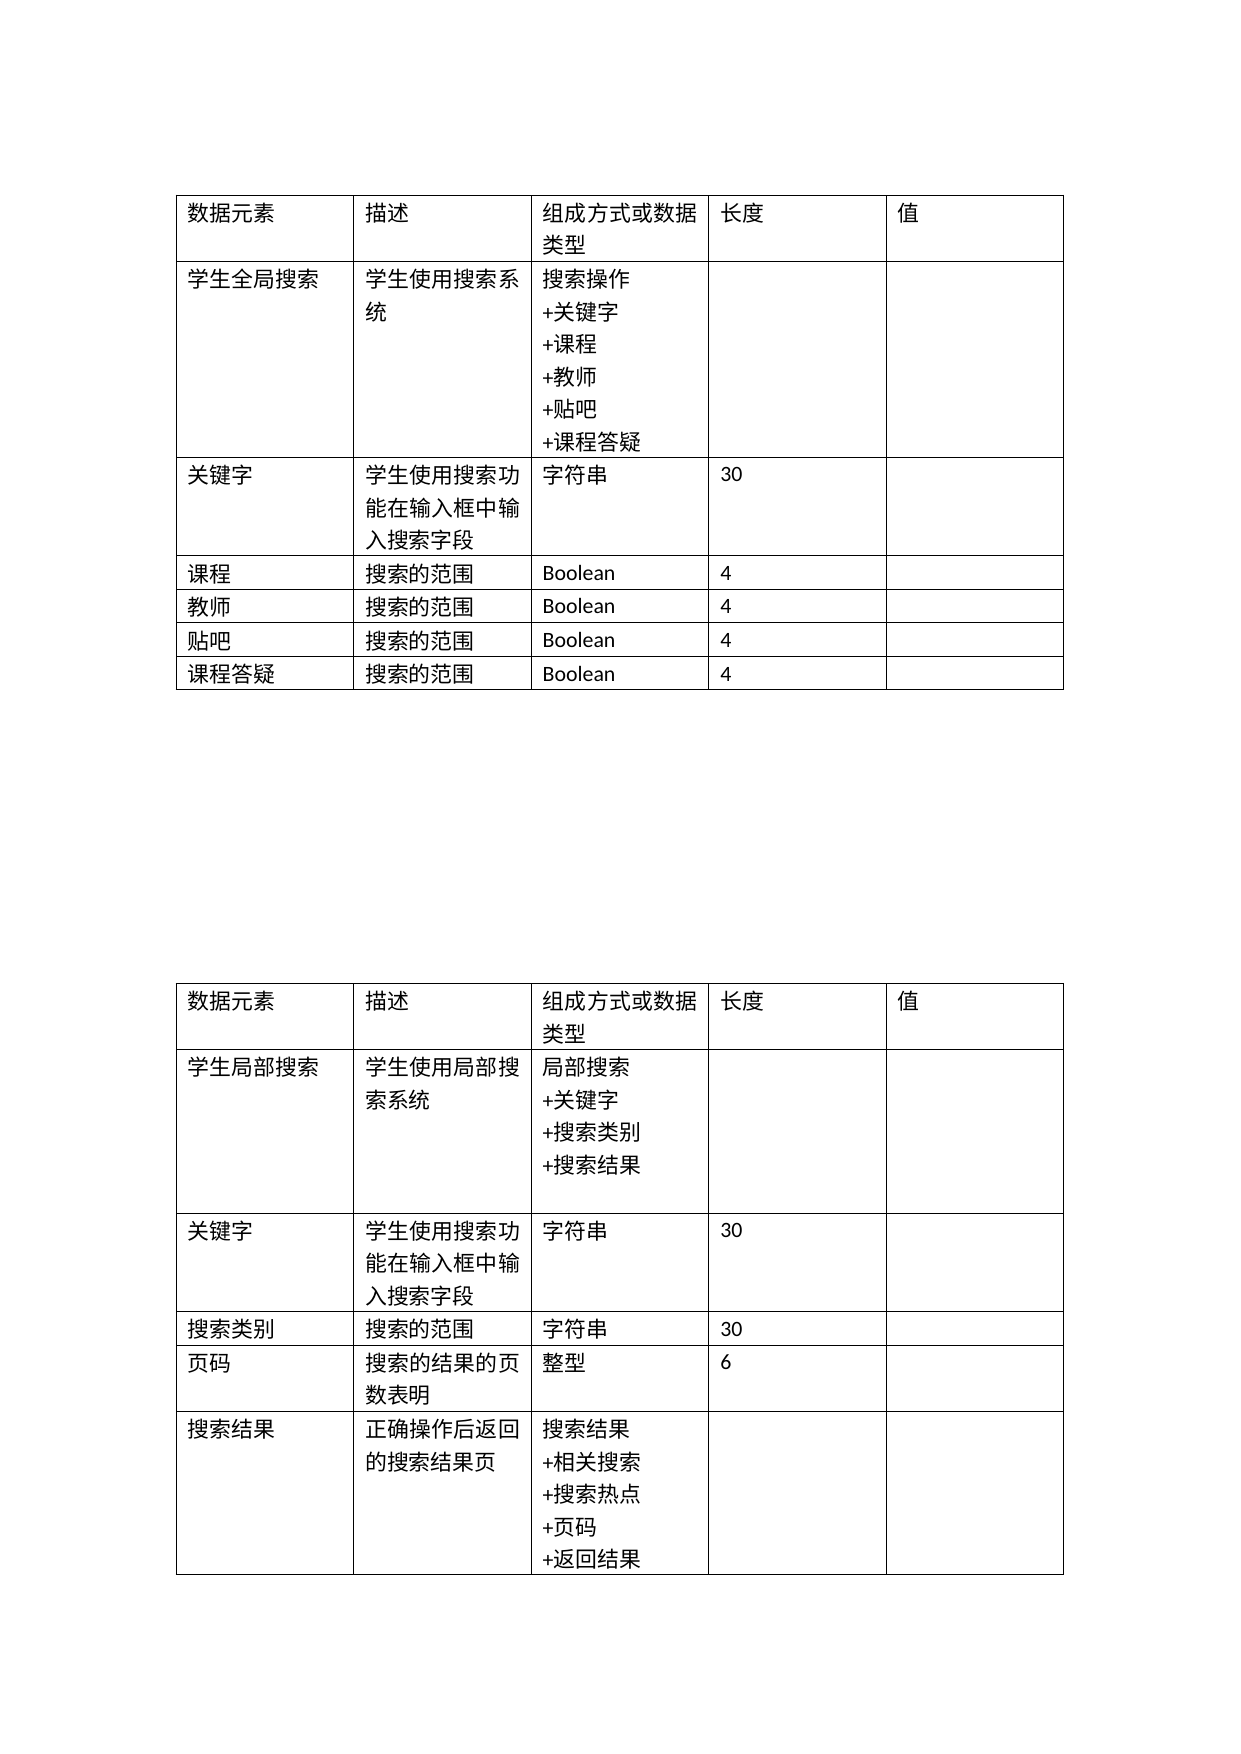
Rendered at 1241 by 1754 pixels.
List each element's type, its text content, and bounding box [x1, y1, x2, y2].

table_cell 4 [709, 590, 886, 622]
table_cell 搜索的结果的页数表明 [354, 1346, 531, 1411]
table_cell [887, 1346, 1063, 1411]
table_cell 页码 [177, 1346, 353, 1411]
table_header 值 [887, 984, 1063, 1049]
table_cell [709, 1412, 886, 1574]
table_cell 贴吧 [177, 623, 353, 656]
table_cell 30 [709, 458, 886, 555]
table_header 值 [887, 196, 1063, 261]
table_cell 学生使用局部搜索系统 [354, 1050, 531, 1212]
table_cell 学生全局搜索 [177, 262, 353, 457]
table_cell 课程 [177, 556, 353, 589]
table_cell 4 [709, 556, 886, 589]
table_cell Boolean [532, 657, 708, 689]
table_cell [887, 556, 1063, 589]
table_cell [887, 1412, 1063, 1574]
table_cell 搜索的范围 [354, 1312, 531, 1344]
table_cell Boolean [532, 623, 708, 656]
table_header 描述 [354, 984, 531, 1049]
table_cell 4 [709, 623, 886, 656]
table_cell 6 [709, 1346, 886, 1411]
table_cell 搜索结果 [177, 1412, 353, 1574]
table_header 描述 [354, 196, 531, 261]
table_cell 学生局部搜索 [177, 1050, 353, 1212]
table_cell 关键字 [177, 1214, 353, 1311]
table_cell 搜索的范围 [354, 556, 531, 589]
table_cell [887, 1050, 1063, 1212]
table_cell [887, 1312, 1063, 1344]
table_header 数据元素 [177, 196, 353, 261]
table_cell 学生使用搜索功能在输入框中输入搜索字段 [354, 458, 531, 555]
table_cell [709, 262, 886, 457]
table_cell 搜索的范围 [354, 657, 531, 689]
table_cell [709, 1050, 886, 1212]
table_header 长度 [709, 196, 886, 261]
table_header 组成方式或数据类型 [532, 984, 708, 1049]
table_header 数据元素 [177, 984, 353, 1049]
table_cell 搜索类别 [177, 1312, 353, 1344]
table_cell 局部搜索 +关键字 +搜索类别 +搜索结果 [532, 1050, 708, 1212]
table_cell 搜索结果 +相关搜索 +搜索热点 +页码 +返回结果 [532, 1412, 708, 1574]
table_cell [887, 1214, 1063, 1311]
table_cell 字符串 [532, 458, 708, 555]
table_cell [887, 262, 1063, 457]
table_cell 关键字 [177, 458, 353, 555]
table_cell [887, 590, 1063, 622]
table_cell Boolean [532, 556, 708, 589]
table_cell 课程答疑 [177, 657, 353, 689]
table_cell 4 [709, 657, 886, 689]
table_cell 30 [709, 1312, 886, 1344]
table_cell 字符串 [532, 1214, 708, 1311]
table_cell 学生使用搜索功能在输入框中输入搜索字段 [354, 1214, 531, 1311]
table_cell 搜索的范围 [354, 590, 531, 622]
table_header 组成方式或数据类型 [532, 196, 708, 261]
table_cell Boolean [532, 590, 708, 622]
table_cell 教师 [177, 590, 353, 622]
table_cell [887, 623, 1063, 656]
table_cell 学生使用搜索系统 [354, 262, 531, 457]
table_cell 正确操作后返回的搜索结果页 [354, 1412, 531, 1574]
table_cell [887, 458, 1063, 555]
table_cell 字符串 [532, 1312, 708, 1344]
table_cell [887, 657, 1063, 689]
table_header 长度 [709, 984, 886, 1049]
table_cell 30 [709, 1214, 886, 1311]
table_cell 搜索操作 +关键字 +课程 +教师 +贴吧 +课程答疑 [532, 262, 708, 457]
table_cell 整型 [532, 1346, 708, 1411]
table_cell 搜索的范围 [354, 623, 531, 656]
